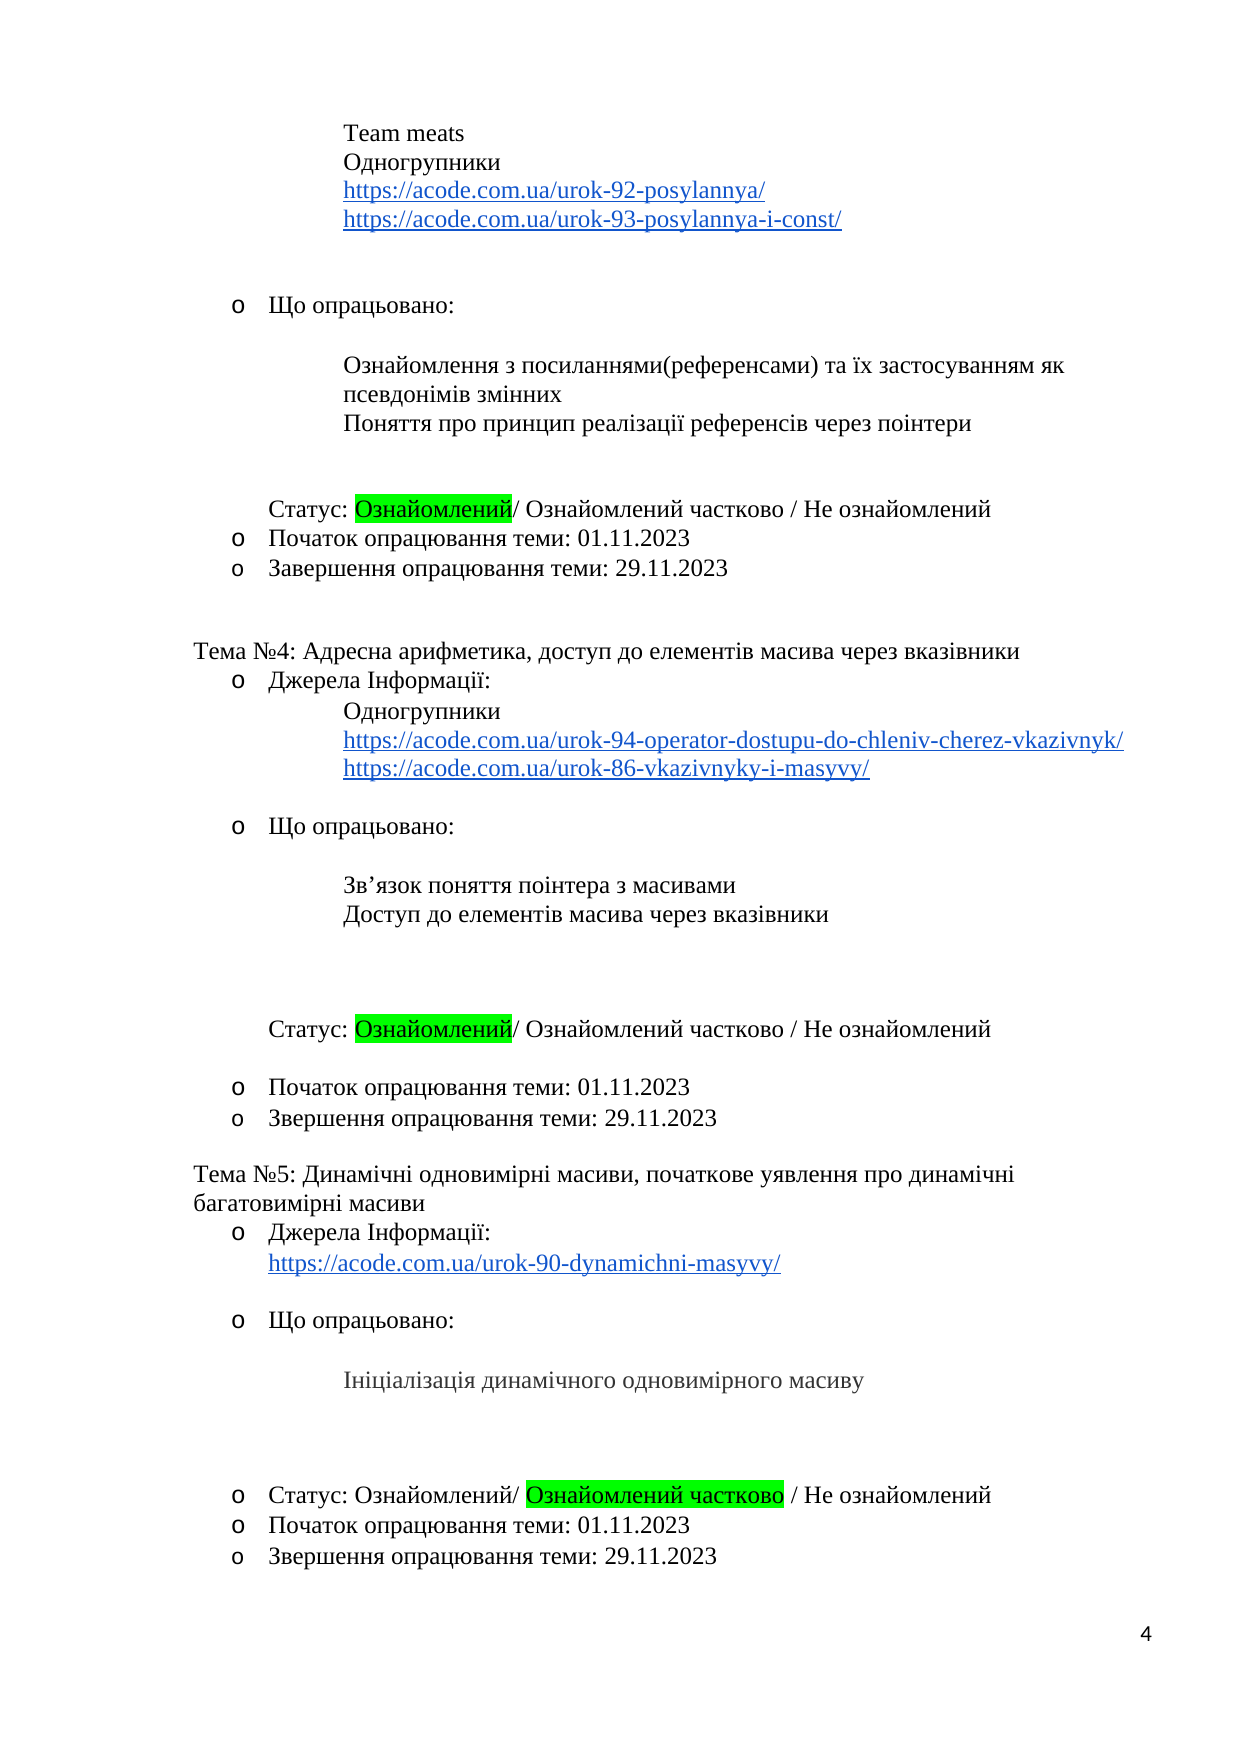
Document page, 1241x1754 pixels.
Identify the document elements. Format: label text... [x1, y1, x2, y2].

list Початок опрацювання теми: 01.11.2023 [231, 523, 1152, 553]
text Одногрупники [343, 696, 1152, 725]
text Тема №5: Динамічні одновимірні масиви, початкове уявлення про динамічні багатовимірні масиви [193, 1159, 1152, 1217]
list Завершення опрацювання теми: 29.11.2023 [231, 553, 1152, 584]
text https://acode.com.ua/urok-92-posylannya/ [343, 176, 1152, 204]
list Джерела Інформації: [231, 665, 1152, 696]
text Статус: Ознайомлений/ Ознайомлений частково / Не ознайомлений [512, 1014, 1152, 1043]
list Що опрацьовано: [231, 811, 1152, 842]
text Ініціалізація динамічного одновимірного масиву [268, 1365, 1152, 1393]
text https://acode.com.ua/urok-90-dynamichni-masyvy/ [268, 1248, 1152, 1276]
list Що опрацьовано: [231, 291, 1152, 321]
list Статус: Ознайомлений/ Ознайомлений частково / Не ознайомлений [231, 1480, 1152, 1511]
text Ознайомлення з посиланнями(референсами) та їх застосуванням як псевдонімів змінних [343, 350, 1152, 408]
text Team meats [343, 118, 1152, 147]
text https://acode.com.ua/urok-94-operator-dostupu-do-chleniv-cherez-vkazivnyk/ [268, 725, 1152, 753]
text Поняття про принцип реалізації референсів через поінтери [343, 408, 1152, 436]
text https://acode.com.ua/urok-93-posylannya-i-const/ [343, 204, 1152, 233]
text Зв’язок поняття поінтера з масивами [268, 871, 1152, 899]
text Тема №4: Адресна арифметика, доступ до елементів масива через вказівники [193, 636, 1152, 665]
text Одногрупники [343, 147, 1152, 176]
list Звершення опрацювання теми: 29.11.2023 [231, 1541, 1152, 1572]
text https://acode.com.ua/urok-86-vkazivnyky-i-masyvy/ [343, 753, 1152, 782]
list Що опрацьовано: [231, 1305, 1152, 1336]
list Звершення опрацювання теми: 29.11.2023 [231, 1103, 1152, 1133]
list Початок опрацювання теми: 01.11.2023 [231, 1511, 1152, 1541]
text Статус: Ознайомлений/ Ознайомлений частково / Не ознайомлений [512, 494, 1152, 523]
list Початок опрацювання теми: 01.11.2023 [231, 1072, 1152, 1103]
text Доступ до елементів масива через вказівники [268, 899, 1152, 928]
list Джерела Інформації: [231, 1217, 1152, 1248]
